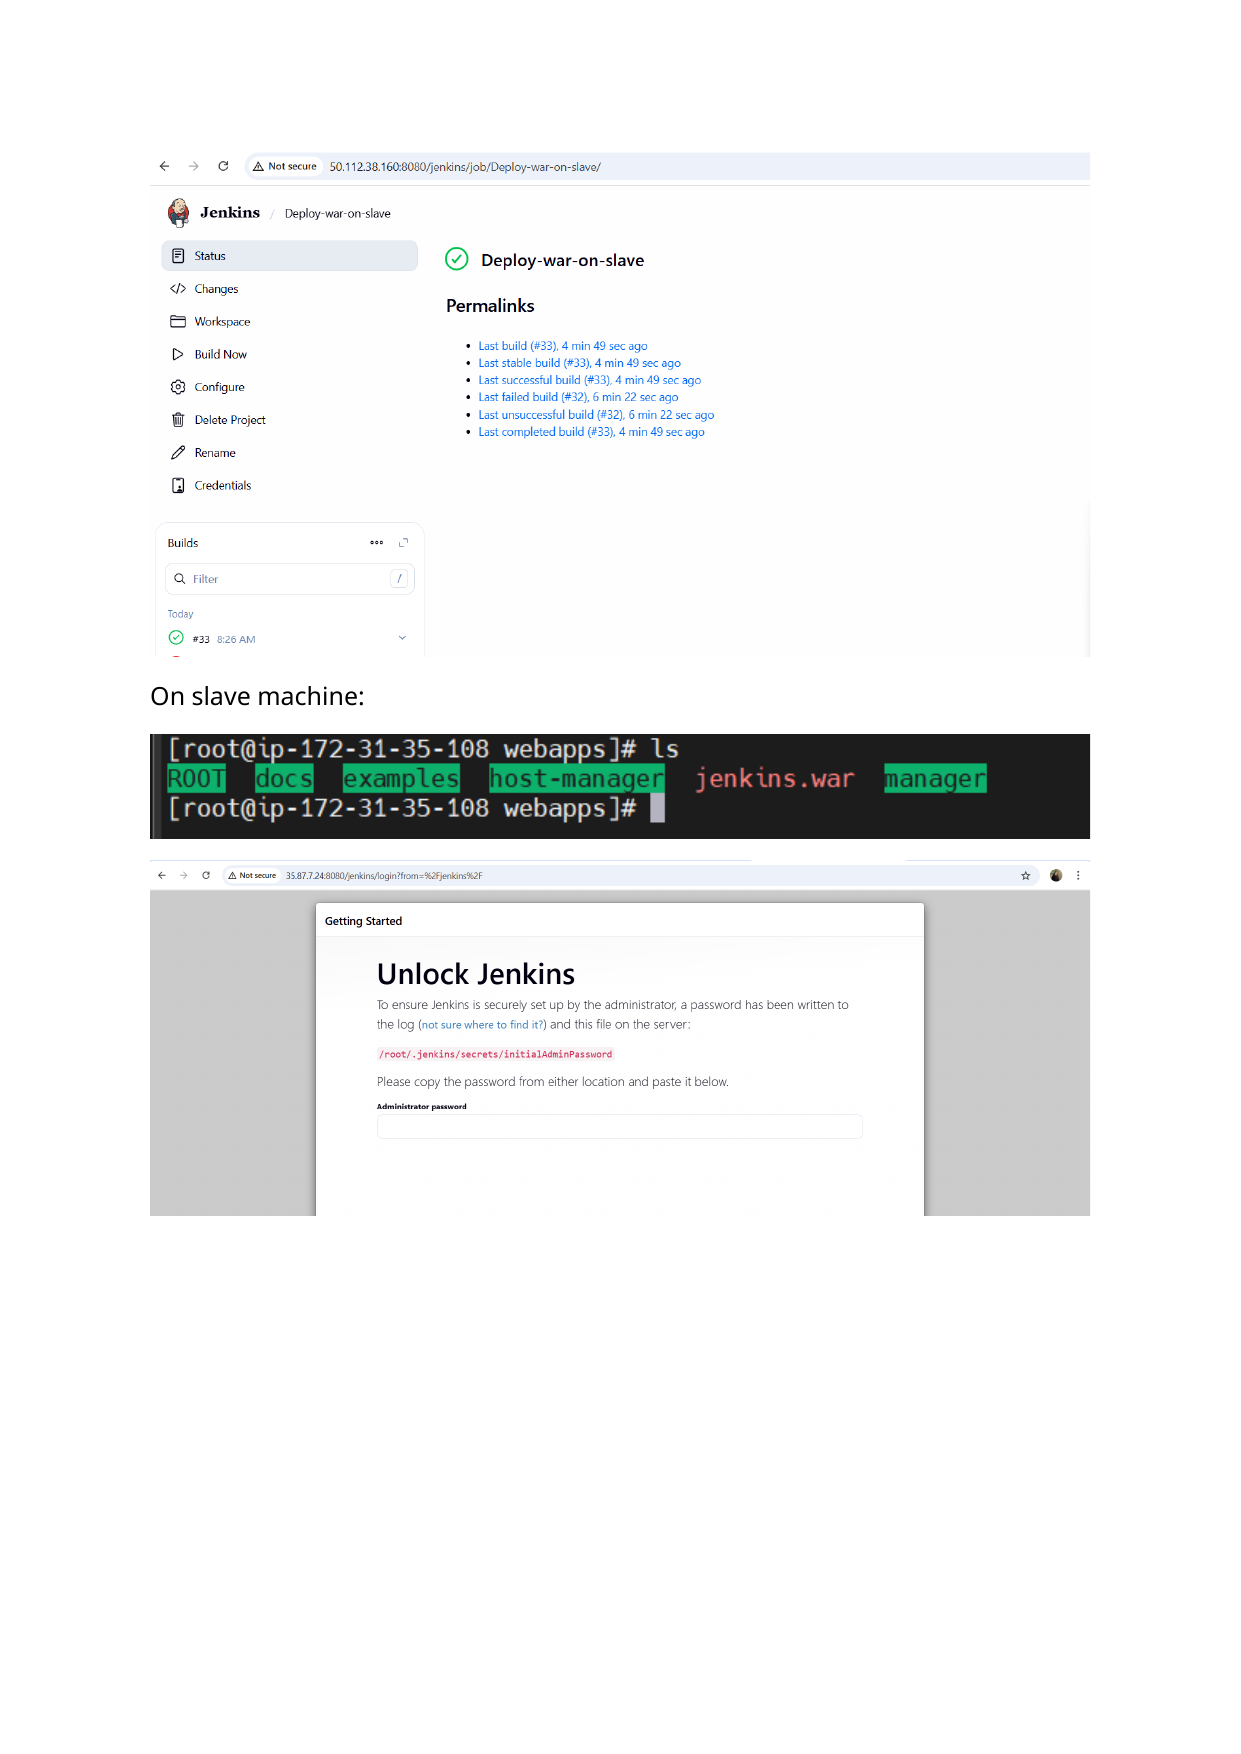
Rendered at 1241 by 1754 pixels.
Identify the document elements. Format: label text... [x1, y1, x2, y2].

picture [150, 734, 1091, 839]
text On slave machine: [150, 678, 1090, 712]
picture [150, 860, 1091, 1216]
picture [150, 150, 1091, 657]
